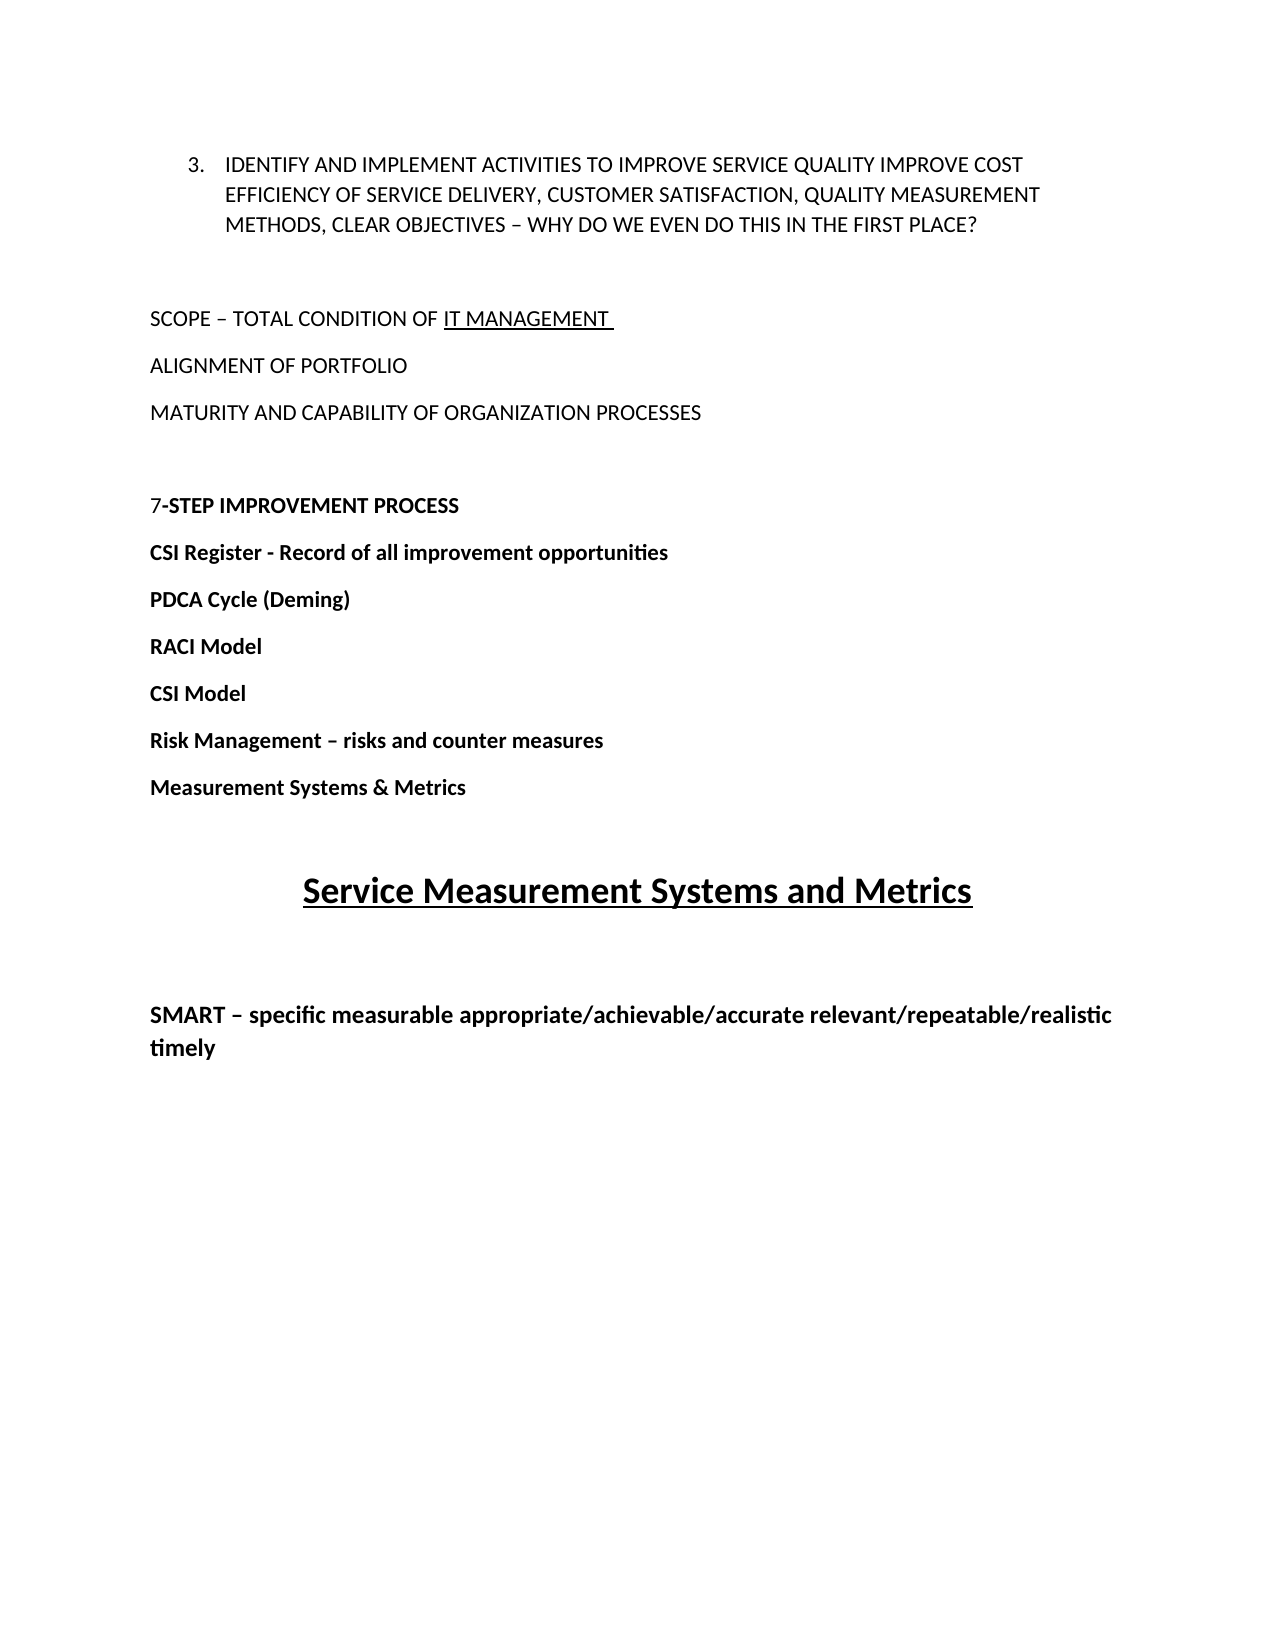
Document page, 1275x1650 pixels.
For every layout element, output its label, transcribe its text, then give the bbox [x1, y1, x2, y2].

text RACI Model [150, 632, 1125, 660]
text PDCA Cycle (Deming) [150, 585, 1125, 613]
text SCOPE – TOTAL CONDITION OF IT MANAGEMENT [150, 304, 1125, 332]
text CSI Model [150, 679, 1125, 707]
text CSI Register - Record of all improvement opportunities [150, 538, 1125, 567]
list IDENTIFY AND IMPLEMENT ACTIVITIES TO IMPROVE SERVICE QUALITY IMPROVE COST EFFICIENCY OF SERVICE DELIVERY, CUSTOMER SATISFACTION, QUALITY MEASUREMENT METHODS, CLEAR OBJECTIVES – WHY DO WE EVEN DO THIS IN THE FIRST PLACE? [187, 150, 1125, 238]
text 7-STEP IMPROVEMENT PROCESS [150, 492, 1125, 520]
text Measurement Systems & Metrics [150, 773, 1125, 801]
text Risk Management – risks and counter measures [150, 726, 1125, 754]
text SMART – specific measurable appropriate/achievable/accurate relevant/repeatable/realistic timely [150, 999, 1125, 1062]
text Service Measurement Systems and Metrics [150, 867, 1125, 912]
text MATURITY AND CAPABILITY OF ORGANIZATION PROCESSES [150, 398, 1125, 426]
text ALIGNMENT OF PORTFOLIO [150, 351, 1125, 379]
